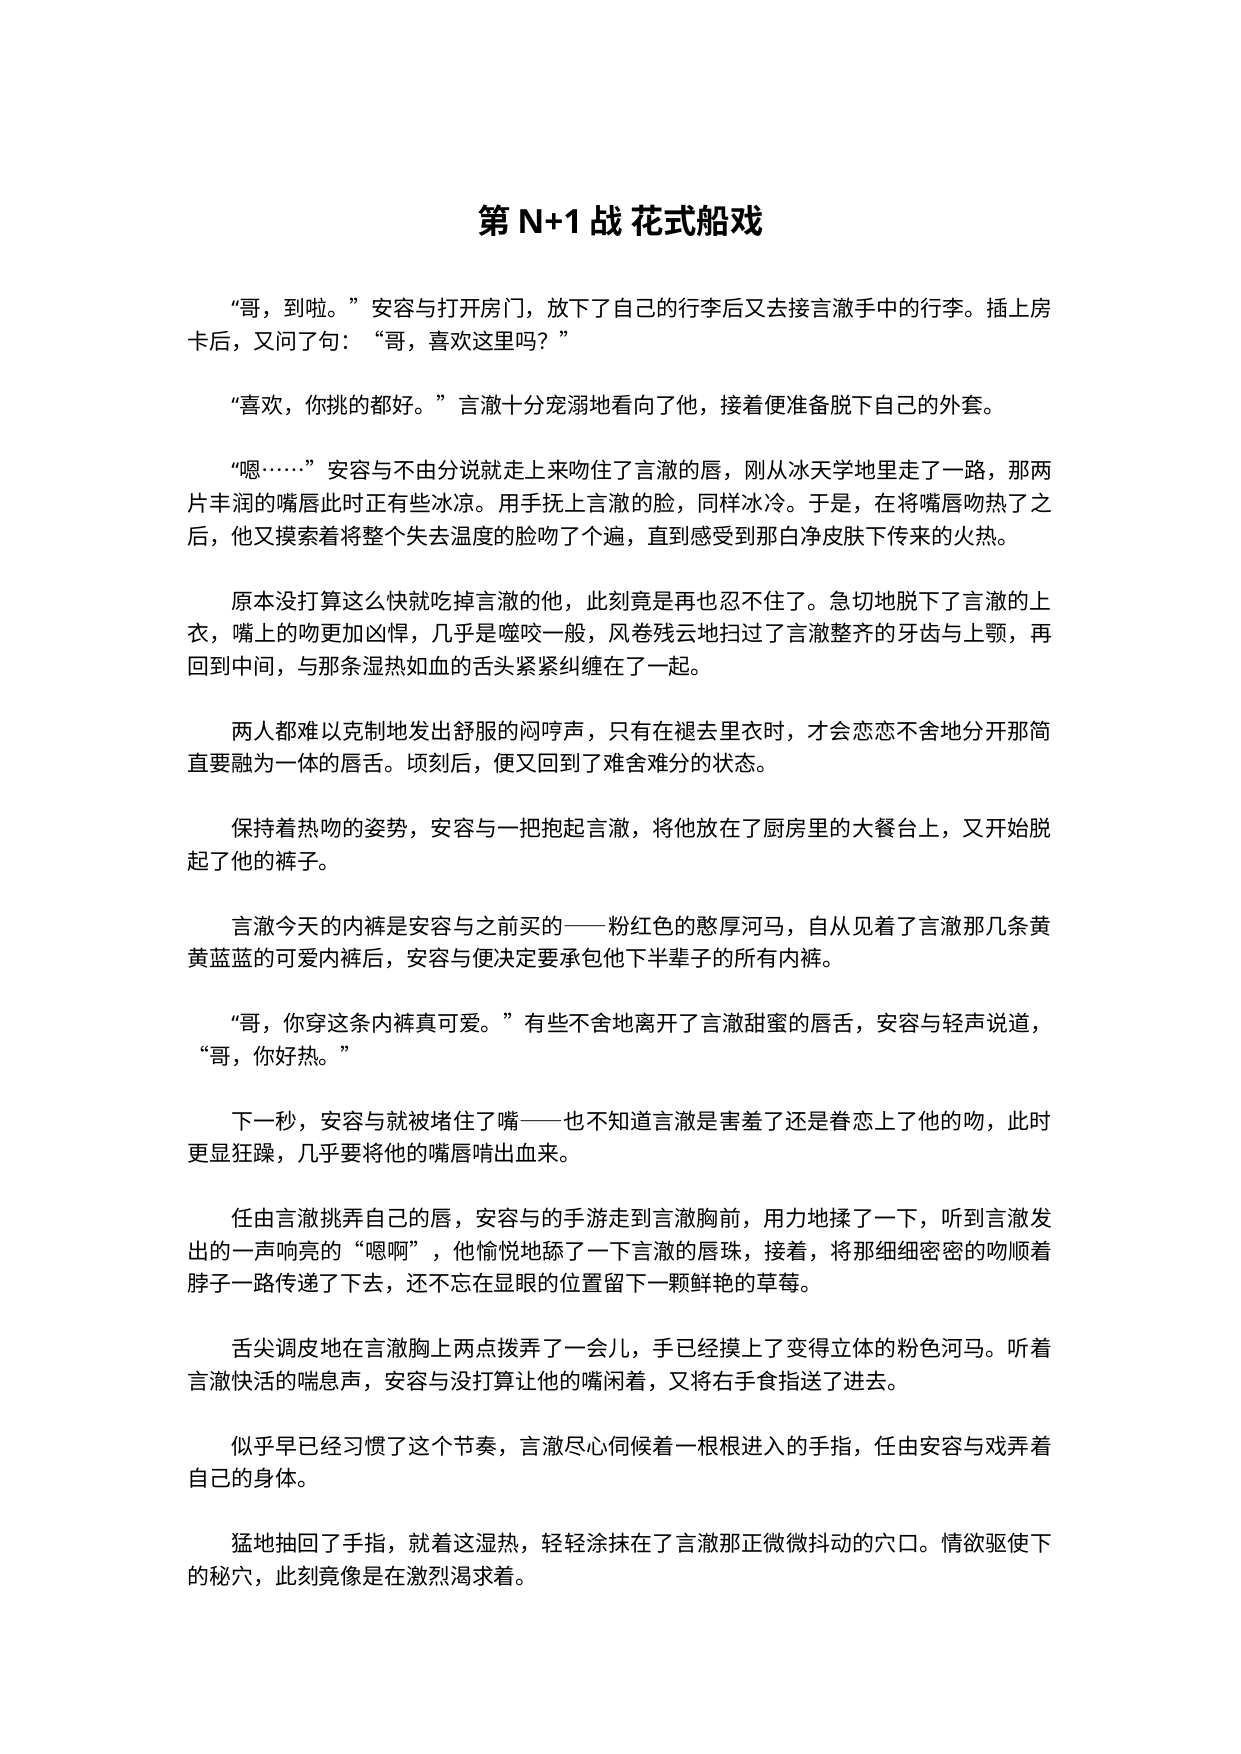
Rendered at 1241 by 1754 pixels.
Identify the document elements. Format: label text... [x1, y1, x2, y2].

text 两人都难以克制地发出舒服的闷哼声，只有在褪去里衣时，才会恋恋不舍地分开那简直要融为一体的唇舌。顷刻后，便又回到了难舍难分的状态。 [187, 713, 1053, 778]
text 猛地抽回了手指，就着这湿热，轻轻涂抹在了言澈那正微微抖动的穴口。情欲驱使下的秘穴，此刻竟像是在激烈渴求着。 [187, 1526, 1053, 1591]
text 任由言澈挑弄自己的唇，安容与的手游走到言澈胸前，用力地揉了一下，听到言澈发出的一声响亮的“嗯啊”，他愉悦地舔了一下言澈的唇珠，接着，将那细细密密的吻顺着脖子一路传递了下去，还不忘在显眼的位置留下一颗鲜艳的草莓。 [187, 1201, 1053, 1298]
text “哥，你穿这条内裤真可爱。”有些不舍地离开了言澈甜蜜的唇舌，安容与轻声说道，“哥，你好热。” [187, 1006, 1053, 1071]
text “嗯……”安容与不由分说就走上来吻住了言澈的唇，刚从冰天学地里走了一路，那两片丰润的嘴唇此时正有些冰凉。用手抚上言澈的脸，同样冰冷。于是，在将嘴唇吻热了之后，他又摸索着将整个失去温度的脸吻了个遍，直到感受到那白净皮肤下传来的火热。 [187, 453, 1053, 551]
text “喜欢，你挑的都好。”言澈十分宠溺地看向了他，接着便准备脱下自己的外套。 [187, 388, 1053, 421]
text 原本没打算这么快就吃掉言澈的他，此刻竟是再也忍不住了。急切地脱下了言澈的上衣，嘴上的吻更加凶悍，几乎是噬咬一般，风卷残云地扫过了言澈整齐的牙齿与上颚，再回到中间，与那条湿热如血的舌头紧紧纠缠在了一起。 [187, 583, 1053, 681]
text 言澈今天的内裤是安容与之前买的——粉红色的憨厚河马，自从见着了言澈那几条黄黄蓝蓝的可爱内裤后，安容与便决定要承包他下半辈子的所有内裤。 [187, 908, 1053, 973]
text 下一秒，安容与就被堵住了嘴——也不知道言澈是害羞了还是眷恋上了他的吻，此时更显狂躁，几乎要将他的嘴唇啃出血来。 [187, 1103, 1053, 1168]
text 保持着热吻的姿势，安容与一把抱起言澈，将他放在了厨房里的大餐台上，又开始脱起了他的裤子。 [187, 811, 1053, 876]
text “哥，到啦。”安容与打开房门，放下了自己的行李后又去接言澈手中的行李。插上房卡后，又问了句：“哥，喜欢这里吗？” [187, 291, 1053, 356]
text 舌尖调皮地在言澈胸上两点拨弄了一会儿，手已经摸上了变得立体的粉色河马。听着言澈快活的喘息声，安容与没打算让他的嘴闲着，又将右手食指送了进去。 [187, 1331, 1053, 1396]
title 第N+1战 花式船戏 [187, 187, 1053, 252]
text 似乎早已经习惯了这个节奏，言澈尽心伺候着一根根进入的手指，任由安容与戏弄着自己的身体。 [187, 1428, 1053, 1493]
